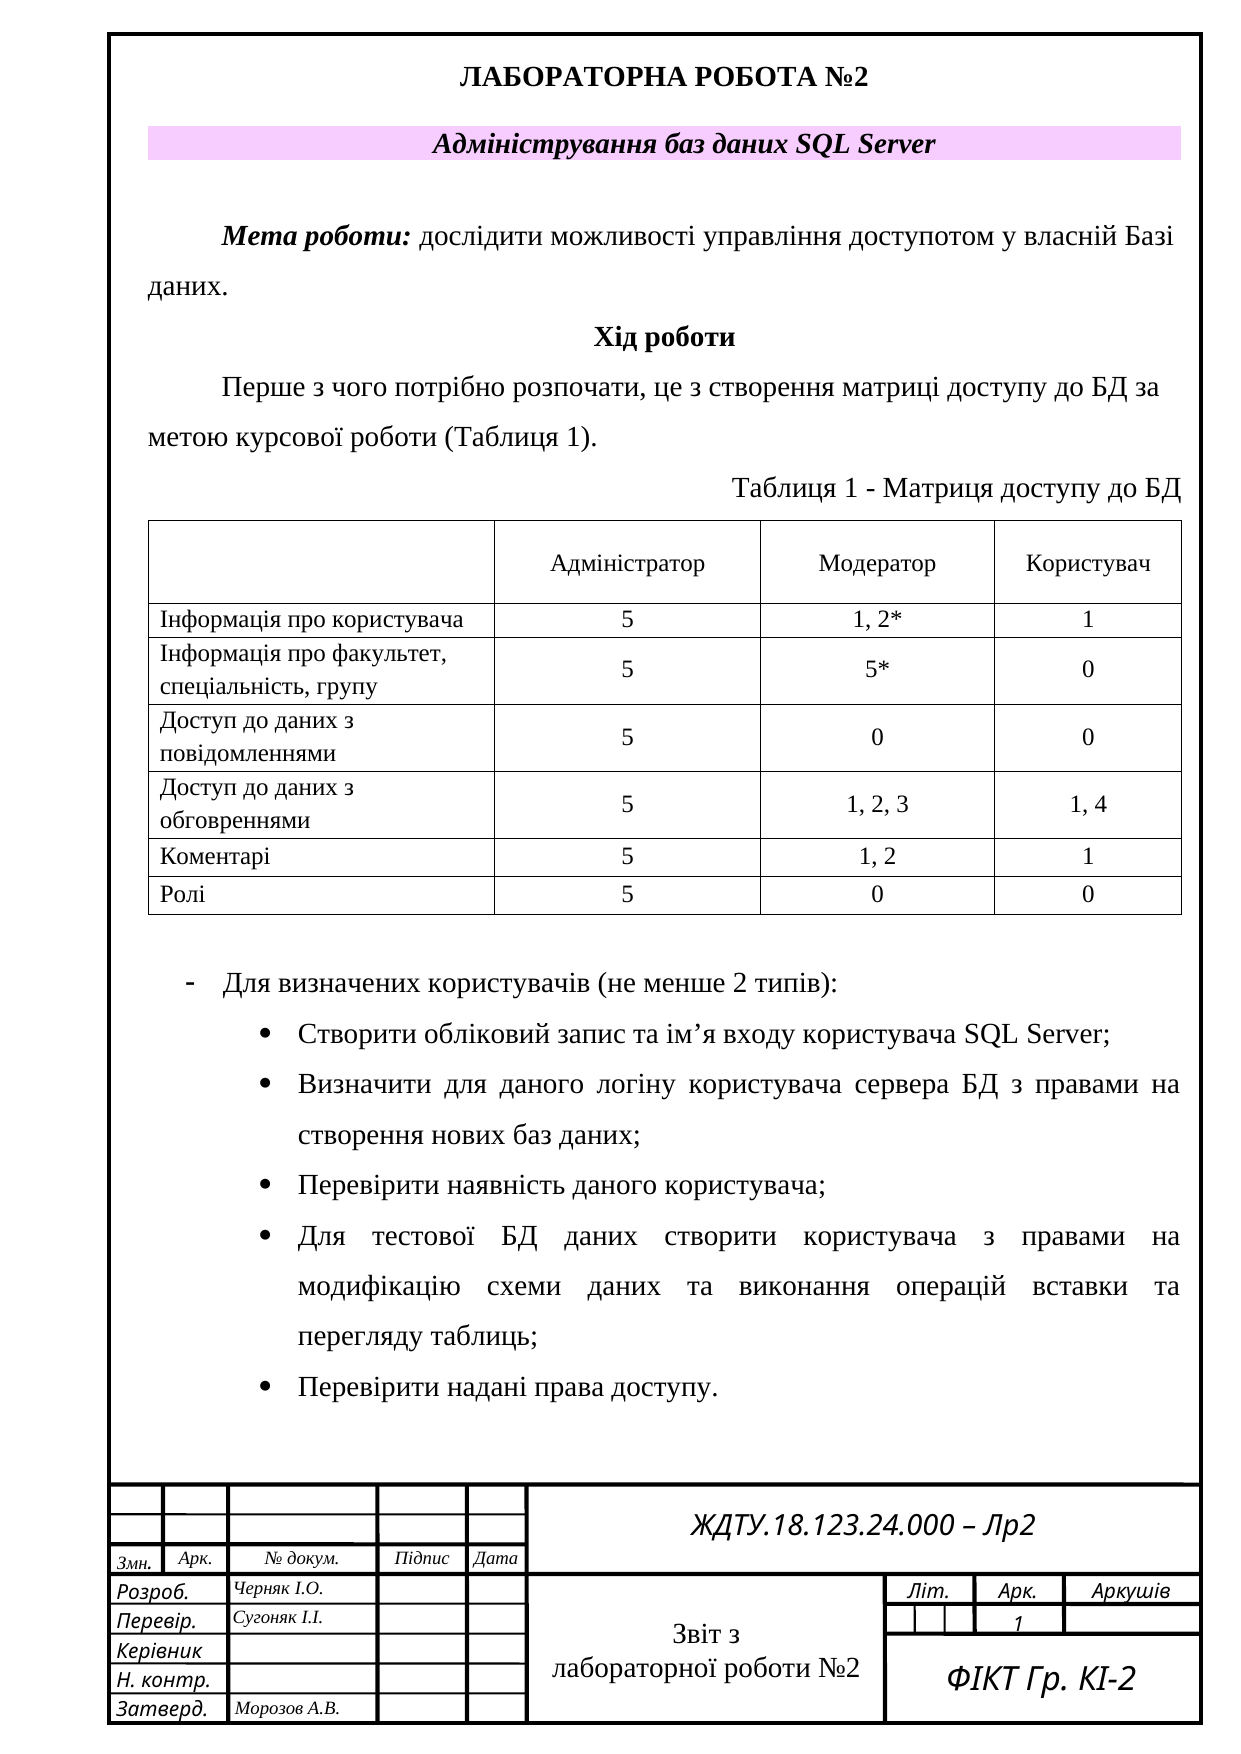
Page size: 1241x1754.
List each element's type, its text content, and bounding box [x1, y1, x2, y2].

table_cell 5 [495, 839, 760, 876]
list Для визначених користувачів (не менше 2 типів): [185, 966, 1181, 999]
table_cell 1, 4 [995, 772, 1181, 838]
list Перевірити надані права доступу. [260, 1369, 1181, 1402]
table_cell Доступ до даних з повідомленнями [149, 705, 494, 771]
table_header Модератор [761, 521, 994, 603]
text Хід роботи [148, 319, 1181, 352]
table_cell 5 [495, 877, 760, 914]
table_cell 0 [995, 705, 1181, 771]
table_cell 0 [995, 877, 1181, 914]
text ЛАБОРАТОРНА РОБОТА №2 [148, 59, 1181, 93]
table_cell 1, 2, 3 [761, 772, 994, 838]
table_cell 0 [761, 705, 994, 771]
table_cell Коментарі [149, 839, 494, 876]
table_cell 0 [995, 638, 1181, 704]
list Визначити для даного логіну користувача сервера БД з правами на створення нових баз даних; [260, 1066, 1181, 1150]
table_cell Інформація про користувача [149, 604, 494, 637]
list Для тестової БД даних створити користувача з правами на модифікацію схеми даних та виконання операцій вставки та перегляду таблиць; [260, 1218, 1181, 1352]
table_header [149, 521, 494, 603]
text Перше з чого потрібно розпочати, це з створення матриці доступу до БД за метою курсової роботи (Таблиця 1). [148, 369, 1181, 453]
table_header Адміністратор [495, 521, 760, 603]
text Адміністрування баз даних SQL Server [148, 126, 1181, 160]
list Перевірити наявність даного користувача; [260, 1167, 1181, 1201]
text Мета роботи: дослідити можливості управління доступотом у власній Базі даних. [148, 168, 1181, 302]
table_cell Інформація про факультет, спеціальність, групу [149, 638, 494, 704]
text Таблиця 1 - Матриця доступу до БД [148, 470, 1181, 503]
table_header Користувач [995, 521, 1181, 603]
table_cell 5 [495, 638, 760, 704]
table_cell 5 [495, 604, 760, 637]
table_cell 0 [761, 877, 994, 914]
table_cell 5* [761, 638, 994, 704]
table_cell 1, 2 [761, 839, 994, 876]
table_cell 5 [495, 772, 760, 838]
list Створити обліковий запис та ім’я входу користувача SQL Server; [260, 1016, 1181, 1050]
table_cell Доступ до даних з обговреннями [149, 772, 494, 838]
table_cell 1, 2* [761, 604, 994, 637]
table_cell Ролі [149, 877, 494, 914]
table_cell 5 [495, 705, 760, 771]
table_cell 1 [995, 839, 1181, 876]
table_cell 1 [995, 604, 1181, 637]
